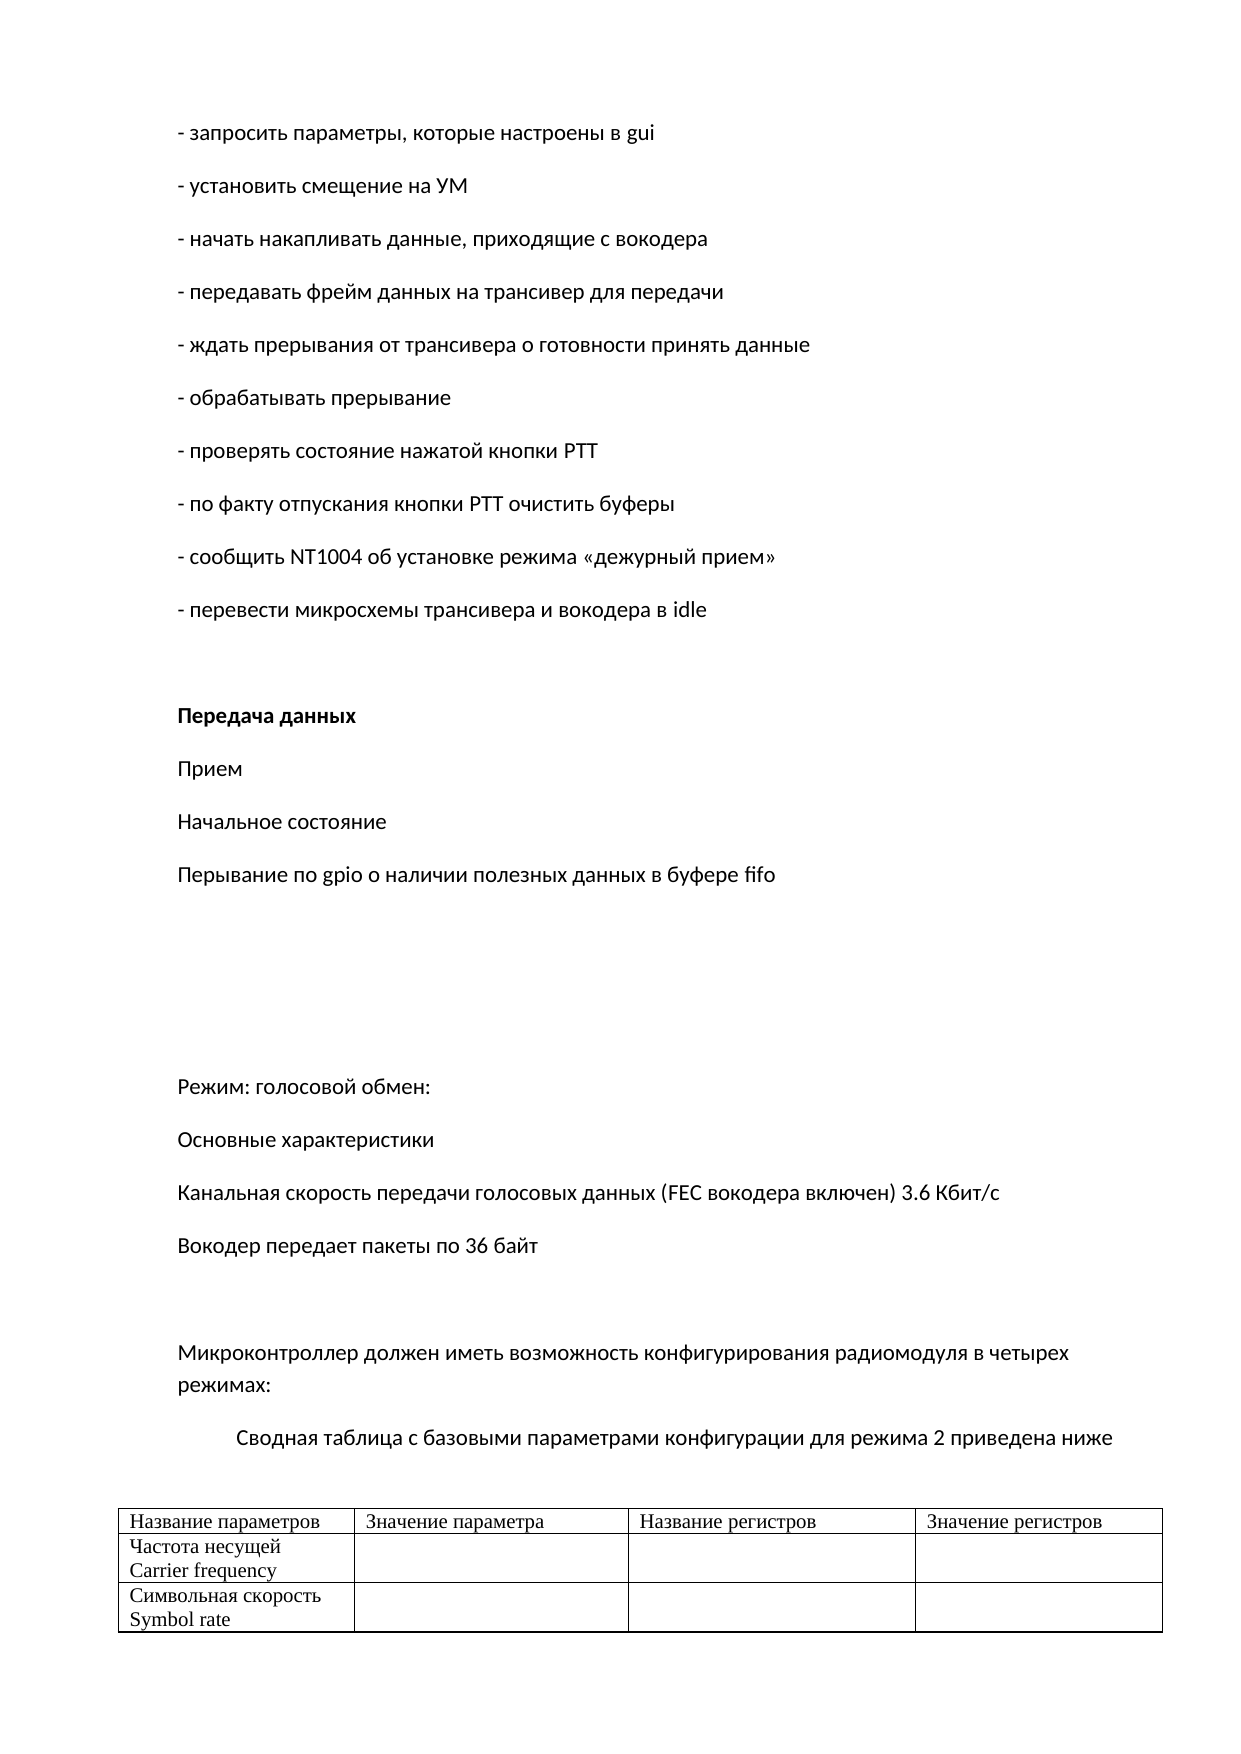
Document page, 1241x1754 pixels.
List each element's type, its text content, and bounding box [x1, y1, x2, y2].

table_cell [355, 1534, 628, 1582]
table_cell Символьная скорость Symbol rate [119, 1583, 354, 1631]
table_header Значение регистров [916, 1509, 1162, 1533]
text Основные характеристики [177, 1126, 1152, 1153]
text Прием [177, 754, 1152, 782]
text - сообщить NT1004 об установке режима «дежурный прием» [177, 542, 1152, 570]
table_cell [916, 1583, 1162, 1631]
text - проверять состояние нажатой кнопки PTT [177, 436, 1152, 464]
table_header Значение параметра [355, 1509, 628, 1533]
table_header Название регистров [629, 1509, 915, 1533]
text Канальная скорость передачи голосовых данных (FEC вокодера включен) 3.6 Кбит/с [177, 1178, 1152, 1207]
text - по факту отпускания кнопки PTT очистить буферы [177, 489, 1152, 517]
table_cell [916, 1534, 1162, 1582]
text - начать накапливать данные, приходящие с вокодера [177, 224, 1152, 252]
table_cell [629, 1534, 915, 1582]
text - ждать прерывания от трансивера о готовности принять данные [177, 330, 1152, 358]
table_header Название параметров [119, 1509, 354, 1533]
text - передавать фрейм данных на трансивер для передачи [177, 277, 1152, 305]
table_cell Частота несущей Carrier frequency [119, 1534, 354, 1582]
text - обрабатывать прерывание [177, 383, 1152, 411]
text Вокодер передает пакеты по 36 байт [177, 1232, 1152, 1259]
text - перевести микросхемы трансивера и вокодера в idle [177, 595, 1152, 623]
text Начальное состояние [177, 807, 1152, 835]
list Сводная таблица с базовыми параметрами конфигурации для режима 2 приведена ниже [177, 1423, 1152, 1451]
table_cell [355, 1583, 628, 1631]
text - запросить параметры, которые настроены в gui [177, 118, 1152, 146]
text Передача данных [177, 701, 1152, 729]
text - установить смещение на УМ [177, 171, 1152, 199]
text Микроконтроллер должен иметь возможность конфигурирования радиомодуля в четырех режимах: [177, 1338, 1152, 1398]
table_cell [629, 1583, 915, 1631]
text Перывание по gpio о наличии полезных данных в буфере fifo [177, 860, 1152, 888]
text Режим: голосовой обмен: [177, 1072, 1152, 1101]
